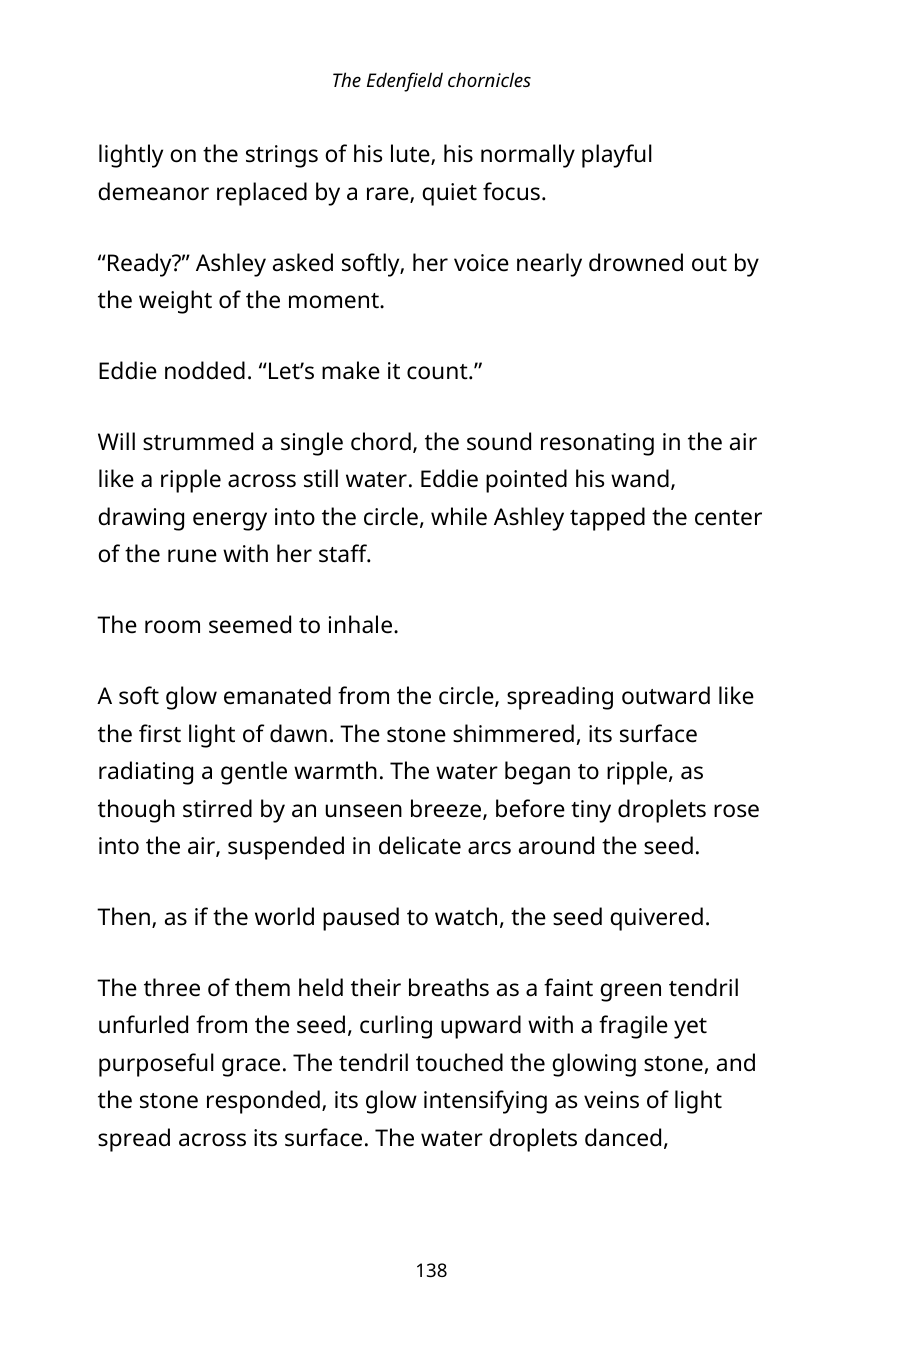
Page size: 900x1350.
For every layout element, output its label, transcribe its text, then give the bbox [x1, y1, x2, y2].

text A soft glow emanated from the circle, spreading outward like the first light of dawn. The stone shimmered, its surface radiating a gentle warmth. The water began to ripple, as though stirred by an unseen breeze, before tiny droplets rose into the air, suspended in delicate arcs around the seed. [97, 680, 765, 861]
text Eddie nodded. “Let’s make it count.” [97, 355, 765, 386]
text The room seemed to inhale. [97, 609, 765, 641]
text Then, as if the world paused to watch, the seed quivered. [97, 901, 765, 932]
text “Ready?” Ashley asked softly, her voice nearly drowned out by the weight of the moment. [97, 247, 765, 316]
text Will strummed a single chord, the sound resonating in the air like a ripple across still water. Eddie pointed his wand, drawing energy into the circle, while Ashley tapped the center of the rune with her staff. [97, 426, 765, 570]
